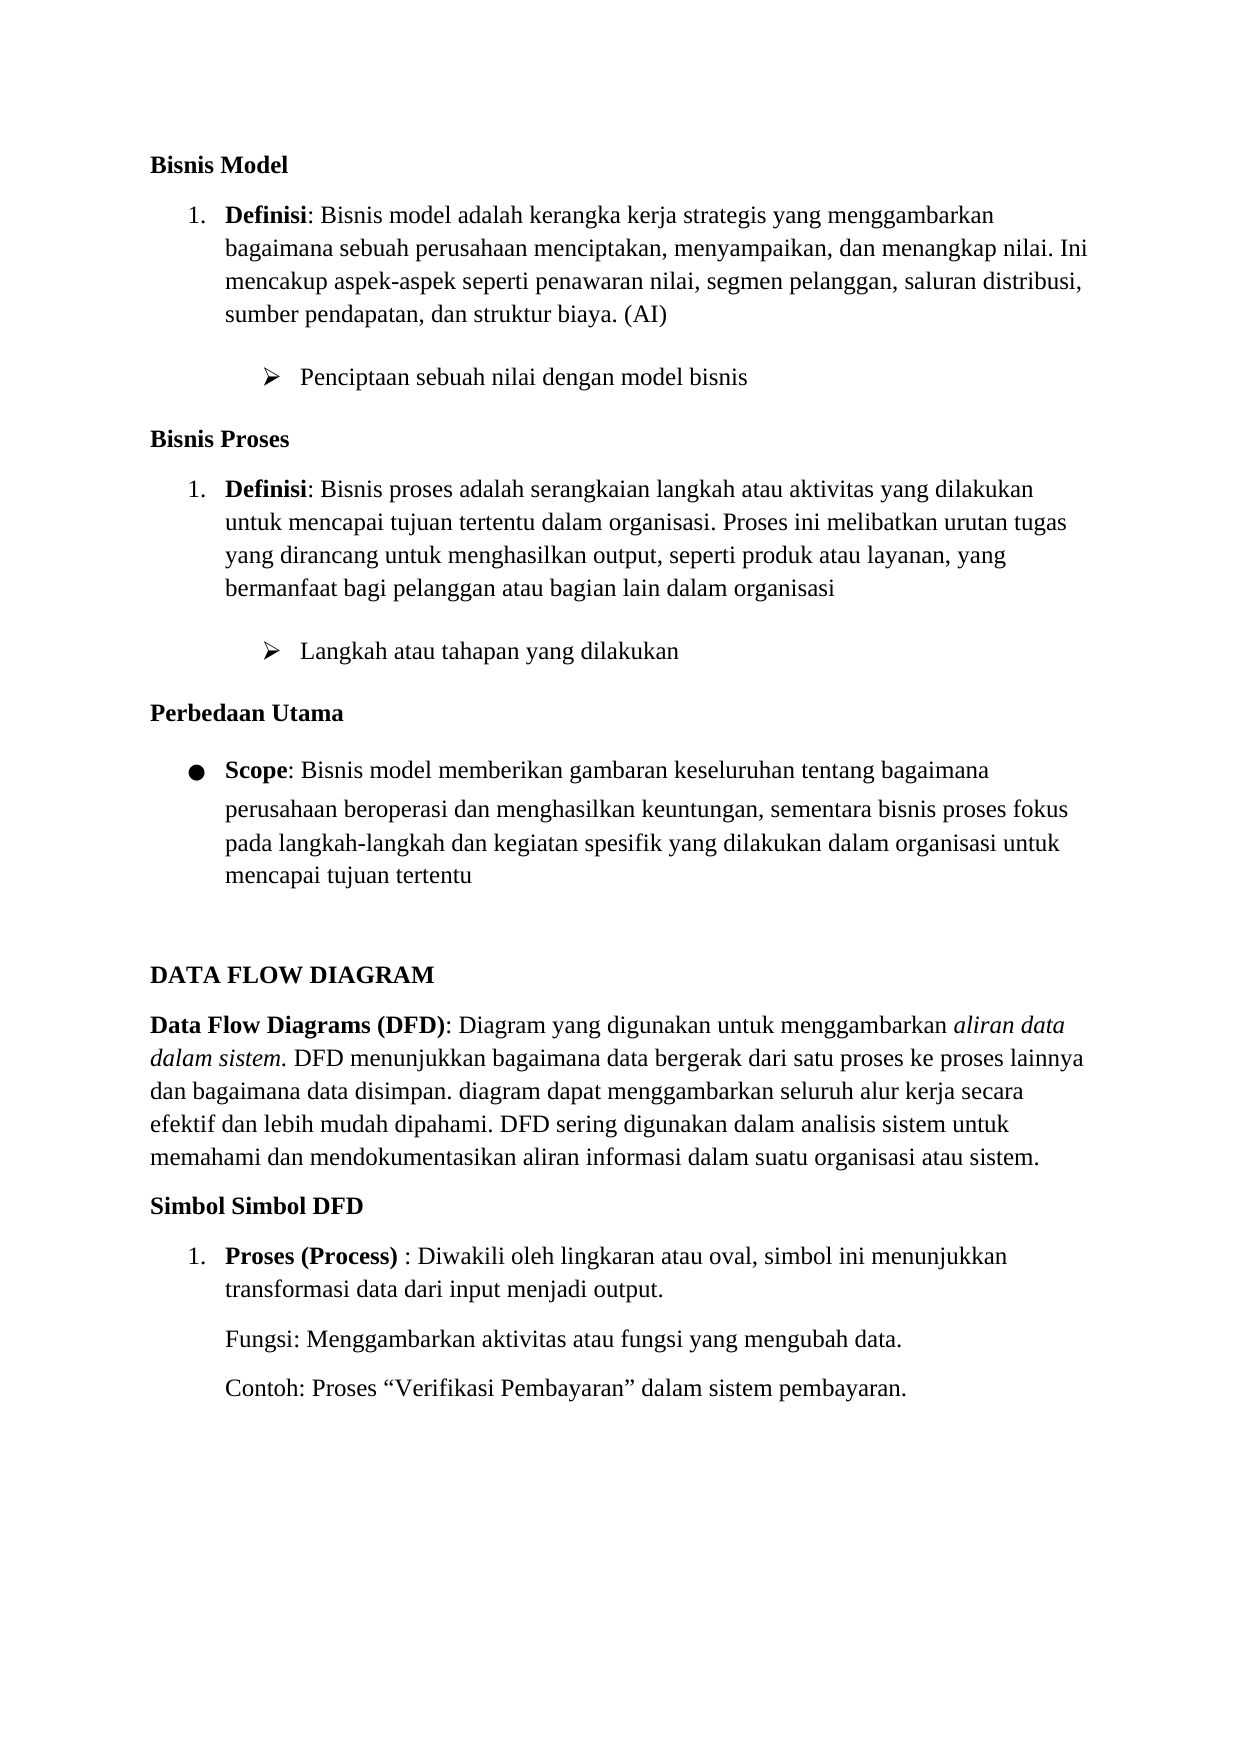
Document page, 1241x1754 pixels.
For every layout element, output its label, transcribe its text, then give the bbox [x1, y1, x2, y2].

text Data Flow Diagrams (DFD): Diagram yang digunakan untuk menggambarkan aliran data dalam sistem. DFD menunjukkan bagaimana data bergerak dari satu proses ke proses lainnya dan bagaimana data disimpan. diagram dapat menggambarkan seluruh alur kerja secara efektif dan lebih mudah dipahami. DFD sering digunakan dalam analisis sistem untuk memahami dan mendokumentasikan aliran informasi dalam suatu organisasi atau sistem. [150, 1010, 1090, 1171]
text Contoh: Proses “Verifikasi Pembayaran” dalam sistem pembayaran. [225, 1373, 1090, 1402]
text Perbedaan Utama [150, 698, 1090, 727]
list Proses (Process) : Diwakili oleh lingkaran atau oval, simbol ini menunjukkan transformasi data dari input menjadi output. [187, 1241, 1090, 1303]
list Definisi: Bisnis model adalah kerangka kerja strategis yang menggambarkan bagaimana sebuah perusahaan menciptakan, menyampaikan, dan menangkap nilai. Ini mencakup aspek-aspek seperti penawaran nilai, segmen pelanggan, saluran distribusi, sumber pendapatan, dan struktur biaya. (AI) [187, 200, 1090, 327]
list Langkah atau tahapan yang dilakukan [262, 622, 1090, 674]
text Bisnis Model [150, 150, 1090, 179]
text Fungsi: Menggambarkan aktivitas atau fungsi yang mengubah data. [225, 1324, 1090, 1353]
text Simbol Simbol DFD [150, 1191, 1090, 1220]
list Definisi: Bisnis proses adalah serangkaian langkah atau aktivitas yang dilakukan untuk mencapai tujuan tertentu dalam organisasi. Proses ini melibatkan urutan tugas yang dirancang untuk menghasilkan output, seperti produk atau layanan, yang bermanfaat bagi pelanggan atau bagian lain dalam organisasi [187, 474, 1090, 601]
text Bisnis Proses [150, 424, 1090, 453]
list Scope: Bisnis model memberikan gambaran keseluruhan tentang bagaimana perusahaan beroperasi dan menghasilkan keuntungan, sementara bisnis proses fokus pada langkah-langkah dan kegiatan spesifik yang dilakukan dalam organisasi untuk mencapai tujuan tertentu [187, 748, 1090, 889]
text DATA FLOW DIAGRAM [150, 960, 1090, 989]
list Penciptaan sebuah nilai dengan model bisnis [262, 348, 1090, 400]
